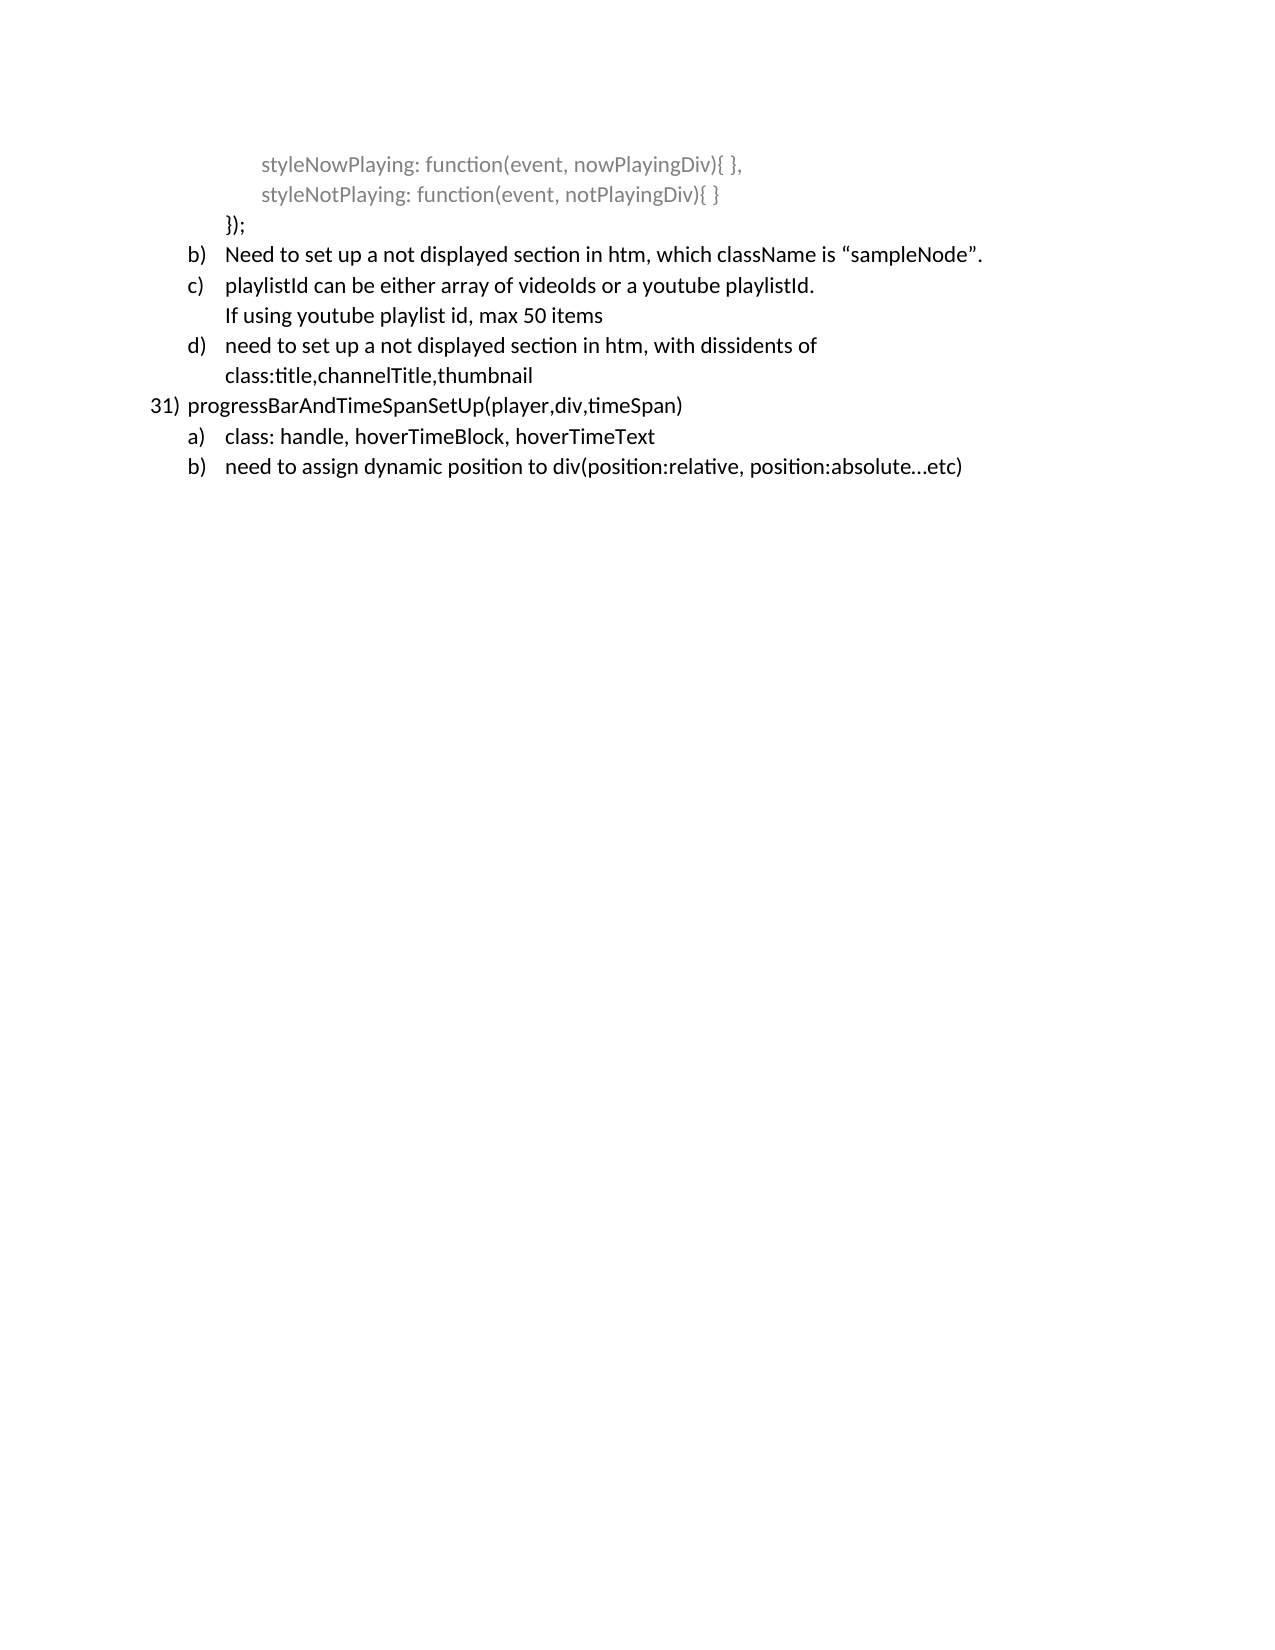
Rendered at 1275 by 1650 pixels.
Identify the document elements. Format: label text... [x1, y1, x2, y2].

list Need to set up a not displayed section in htm, which className is “sampleNode”. [187, 241, 1125, 269]
list class: handle, hoverTimeBlock, hoverTimeText [187, 422, 1125, 450]
list playlistId can be either array of videoIds or a youtube playlistId. If using youtube playlist id, max 50 items [187, 271, 1125, 329]
list styleNowPlaying: function(event, nowPlayingDiv){ }, [225, 150, 1125, 178]
list need to assign dynamic position to div(position:relative, position:absolute…etc) [187, 452, 1125, 480]
list }); [225, 210, 1125, 238]
list styleNotPlaying: function(event, notPlayingDiv){ } [225, 180, 1125, 208]
list progressBarAndTimeSpanSetUp(player,div,timeSpan) [150, 392, 1125, 420]
list need to set up a not displayed section in htm, with dissidents of class:title,channelTitle,thumbnail [187, 331, 1125, 389]
